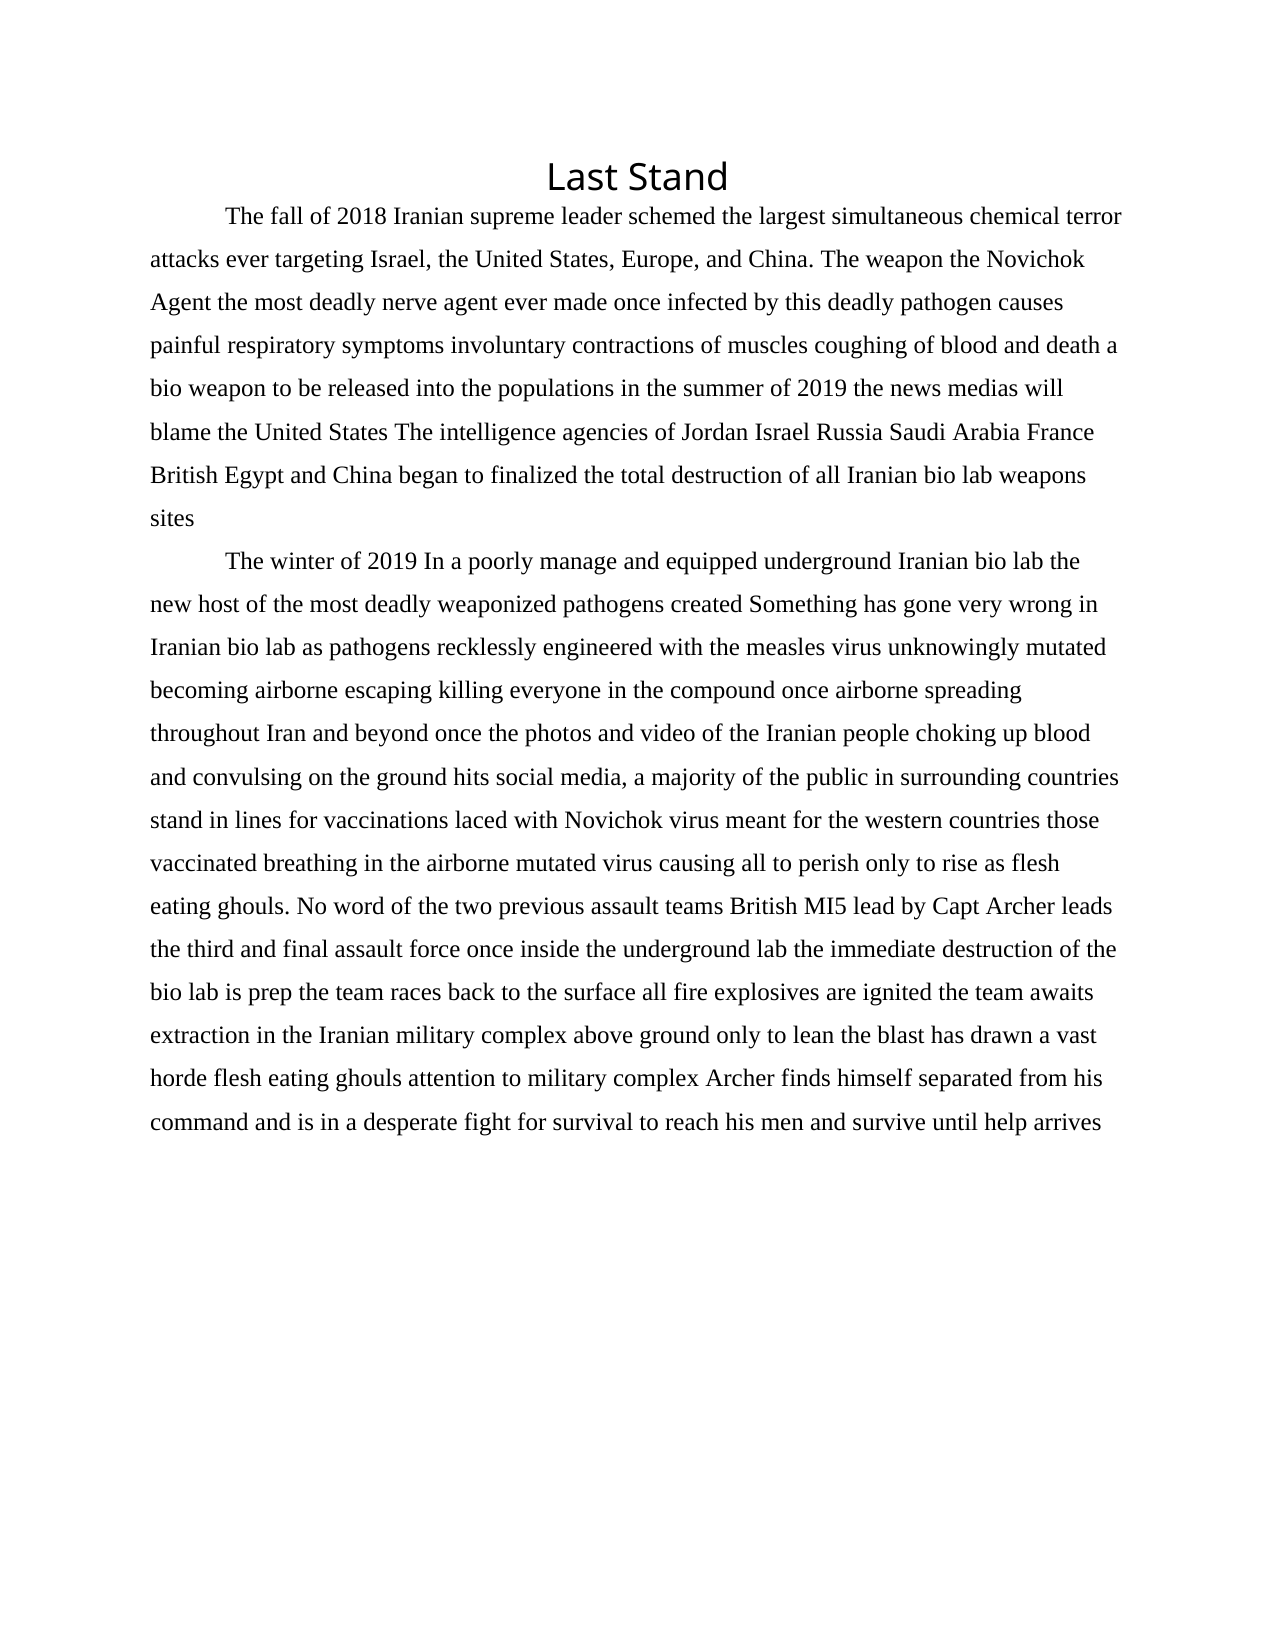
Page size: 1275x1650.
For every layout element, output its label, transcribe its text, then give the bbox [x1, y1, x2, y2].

text The winter of 2019 In a poorly manage and equipped underground Iranian bio lab the new host of the most deadly weaponized pathogens created Something has gone very wrong in Iranian bio lab as pathogens recklessly engineered with the measles virus unknowingly mutated becoming airborne escaping killing everyone in the compound once airborne spreading throughout Iran and beyond once the photos and video of the Iranian people choking up blood and convulsing on the ground hits social media, a majority of the public in surrounding countries stand in lines for vaccinations laced with Novichok virus meant for the western countries those vaccinated breathing in the airborne mutated virus causing all to perish only to rise as flesh eating ghouls. No word of the two previous assault teams British MI5 lead by Capt Archer leads the third and final assault force once inside the underground lab the immediate destruction of the bio lab is prep the team races back to the surface all fire explosives are ignited the team awaits extraction in the Iranian military complex above ground only to lean the blast has drawn a vast horde flesh eating ghouls attention to military complex Archer finds himself separated from his command and is in a desperate fight for survival to reach his men and survive until help arrives [150, 546, 1125, 1135]
text Last Stand [150, 150, 1125, 201]
text The fall of 2018 Iranian supreme leader schemed the largest simultaneous chemical terror attacks ever targeting Israel, the United States, Europe, and China. The weapon the Novichok Agent the most deadly nerve agent ever made once infected by this deadly pathogen causes painful respiratory symptoms involuntary contractions of muscles coughing of blood and death a bio weapon to be released into the populations in the summer of 2019 the news medias will blame the United States The intelligence agencies of Jordan Israel Russia Saudi Arabia France British Egypt and China began to finalized the total destruction of all Iranian bio lab weapons sites [150, 201, 1125, 532]
